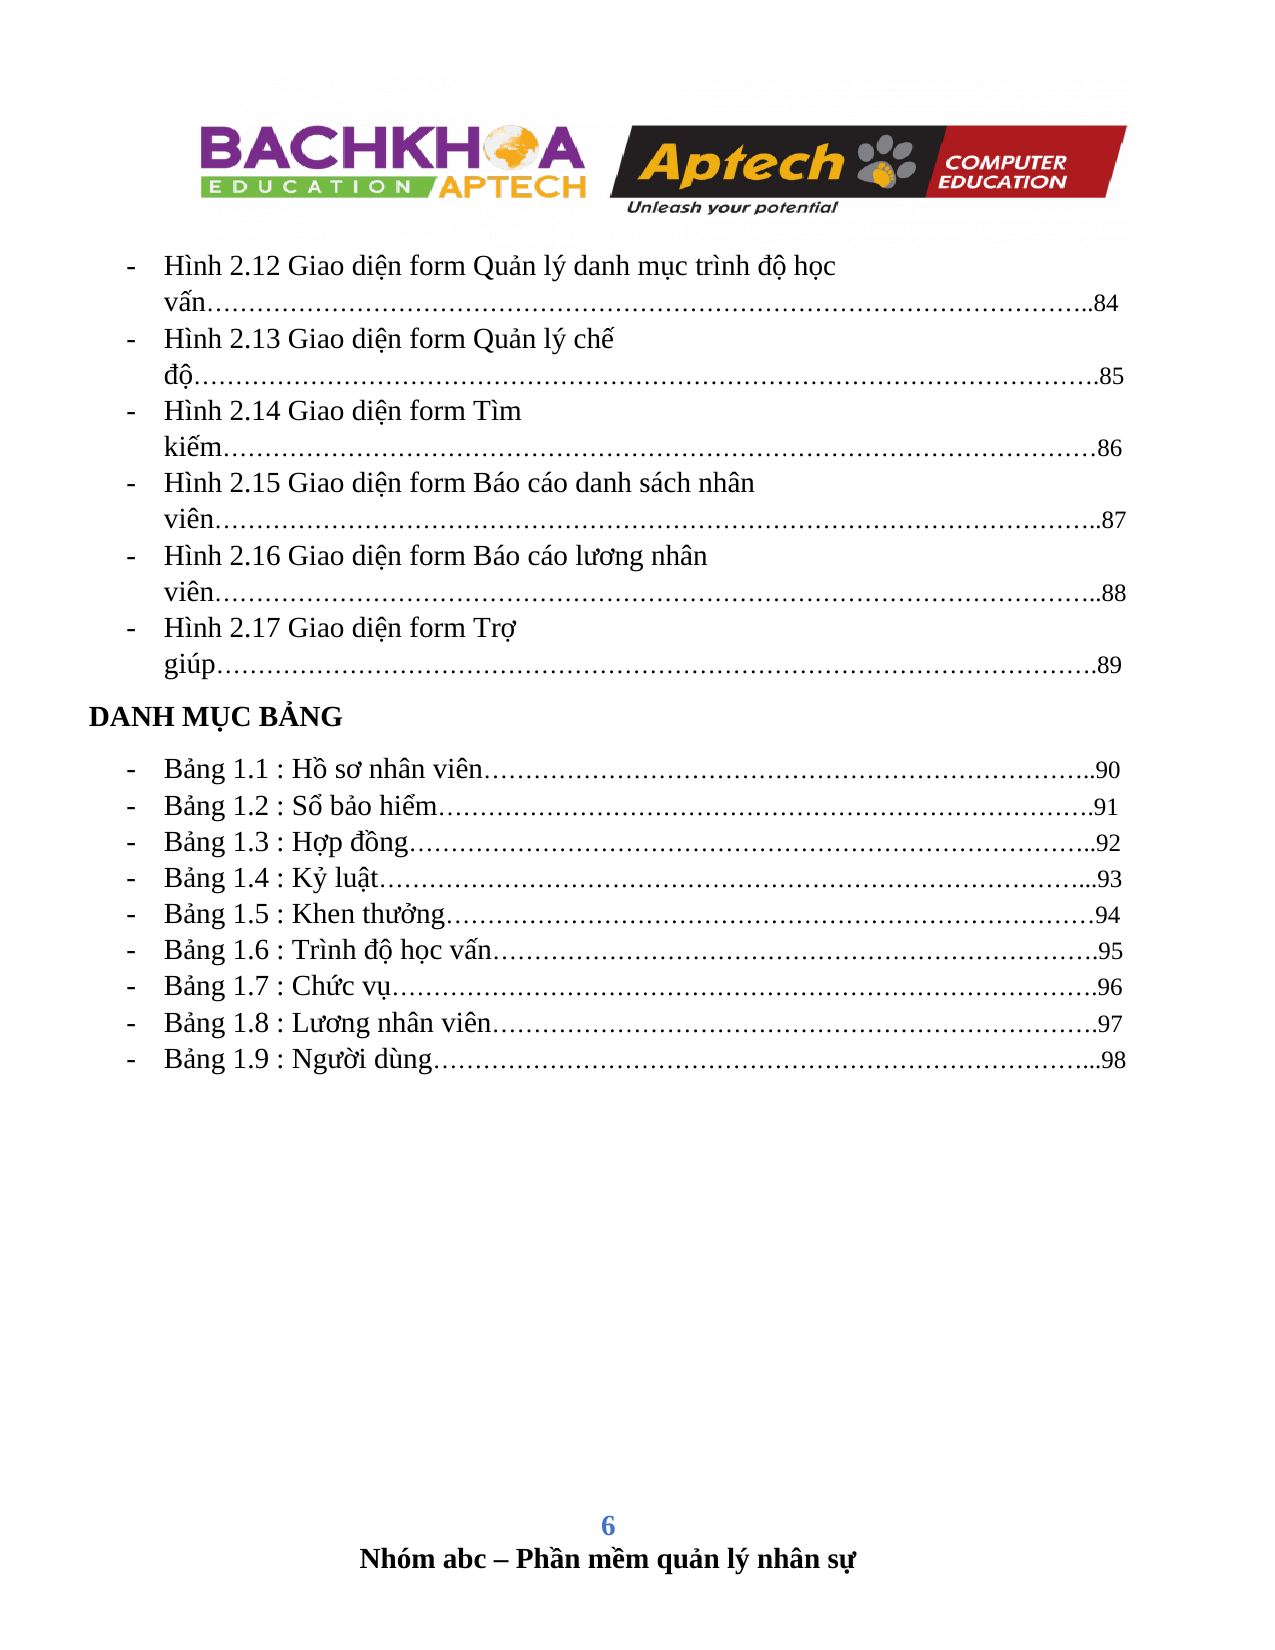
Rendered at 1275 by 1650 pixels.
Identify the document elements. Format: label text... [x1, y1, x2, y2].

list Hình 2.12 Giao diện form Quản lý danh mục trình độ học vấn……………………………………………………………………………………………..84 [126, 248, 1127, 318]
list Bảng 1.4 : Kỷ luật…………………………………………………………………………...93 [126, 860, 1127, 894]
list Hình 2.15 Giao diện form Báo cáo danh sách nhân viên……………………………………………………………………………………………..87 [126, 465, 1127, 535]
picture [200, 75, 1128, 249]
list Bảng 1.6 : Trình độ học vấn……………………………………………………………….95 [126, 932, 1127, 966]
list Hình 2.17 Giao diện form Trợ giúp…………………………………………………………………………………………….89 [126, 610, 1127, 679]
list Bảng 1.3 : Hợp đồng………………………………………………………………………..92 [126, 824, 1127, 857]
list Bảng 1.8 : Lương nhân viên……………………………………………………………….97 [126, 1005, 1127, 1038]
list Bảng 1.1 : Hồ sơ nhân viên………………………………………………………………..90 [126, 752, 1127, 785]
list Bảng 1.5 : Khen thưởng……………………………………………………………………94 [126, 896, 1127, 930]
list Hình 2.13 Giao diện form Quản lý chế độ……………………………………………………………………………………………….85 [126, 321, 1127, 390]
list Hình 2.16 Giao diện form Báo cáo lương nhân viên……………………………………………………………………………………………..88 [126, 538, 1127, 607]
list Hình 2.14 Giao diện form Tìm kiếm……………………………………………………………………………………………86 [126, 393, 1127, 463]
list Bảng 1.7 : Chức vụ………………………………………………………………………….96 [126, 968, 1127, 1002]
text DANH MỤC BẢNG [89, 699, 1127, 732]
list Bảng 1.9 : Người dùng……………………………………………………………………...98 [126, 1041, 1127, 1074]
list Bảng 1.2 : Sổ bảo hiểm…………………………………………………………………….91 [126, 788, 1127, 821]
